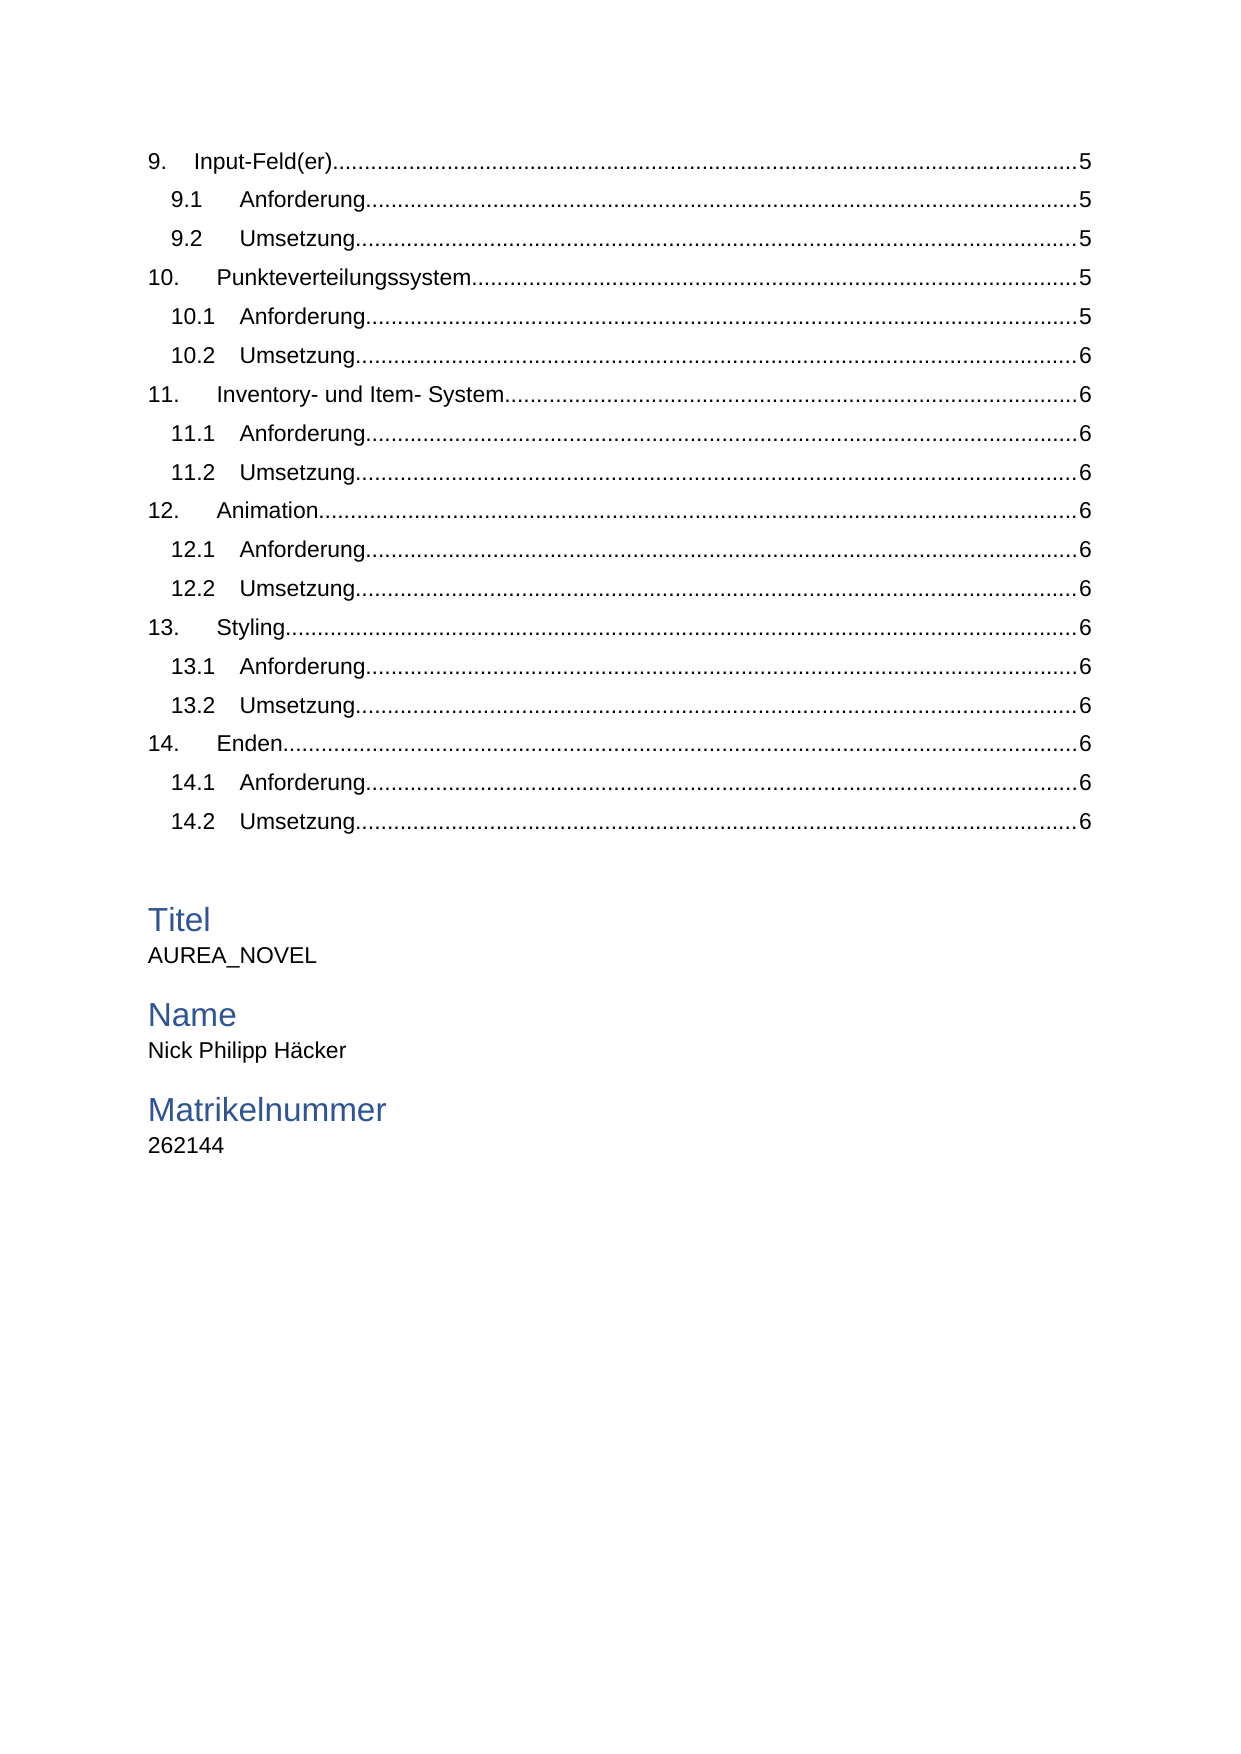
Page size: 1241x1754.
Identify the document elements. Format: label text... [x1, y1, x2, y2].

subtitle Name [148, 995, 1093, 1034]
subtitle Titel [148, 900, 1093, 939]
text AUREA_NOVEL [148, 942, 1093, 968]
text 262144 [148, 1132, 1093, 1158]
text Nick Philipp Häcker [148, 1037, 1093, 1063]
subtitle Matrikelnummer [148, 1090, 1093, 1129]
